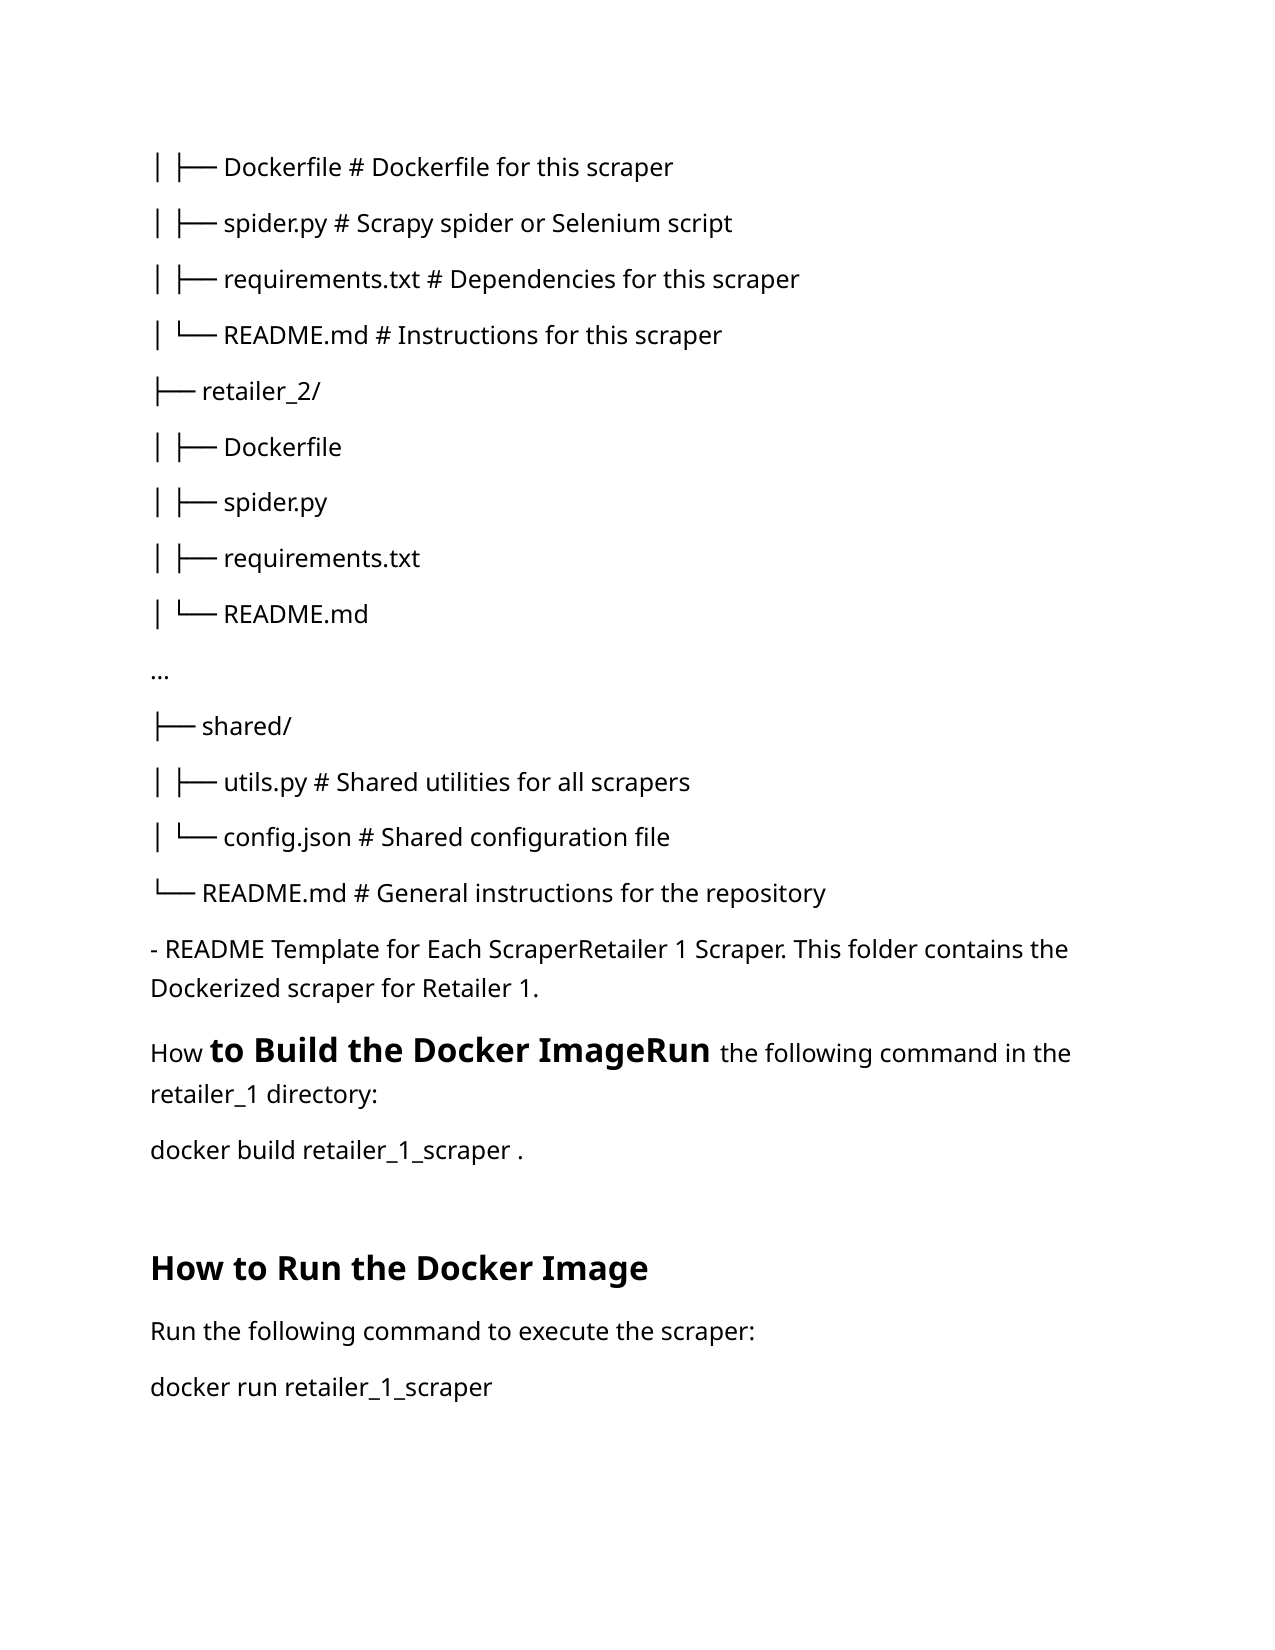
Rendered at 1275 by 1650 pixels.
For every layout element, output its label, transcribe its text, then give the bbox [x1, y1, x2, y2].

text How to Run the Docker Image [150, 1245, 1125, 1290]
text How to Build the Docker ImageRun the following command in the retailer_1 directory: [150, 1027, 1125, 1111]
text docker run retailer_1_scraper [150, 1369, 1125, 1403]
text docker build retailer_1_scraper . [150, 1133, 1125, 1167]
text │ ├── Dockerfile # Dockerfile for this scraper [150, 150, 1125, 184]
text │ ├── utils.py # Shared utilities for all scrapers [150, 764, 1125, 798]
text └── README.md # General instructions for the repository [150, 876, 1125, 910]
text … [150, 652, 1125, 687]
text │ ├── Dockerfile [150, 429, 1125, 463]
text Run the following command to execute the scraper: [150, 1313, 1125, 1348]
text │ └── config.json # Shared configuration file [150, 820, 1125, 854]
text ├── retailer_2/ [150, 373, 1125, 407]
text │ └── README.md # Instructions for this scraper [150, 317, 1125, 352]
text │ └── README.md [150, 597, 1125, 631]
text │ ├── requirements.txt # Dependencies for this scraper [150, 262, 1125, 296]
text - README Template for Each ScraperRetailer 1 Scraper. This folder contains the Dockerized scraper for Retailer 1. [150, 932, 1125, 1005]
text │ ├── spider.py # Scrapy spider or Selenium script [150, 206, 1125, 240]
text │ ├── spider.py [150, 485, 1125, 519]
text │ ├── requirements.txt [150, 541, 1125, 575]
text ├── shared/ [150, 708, 1125, 742]
